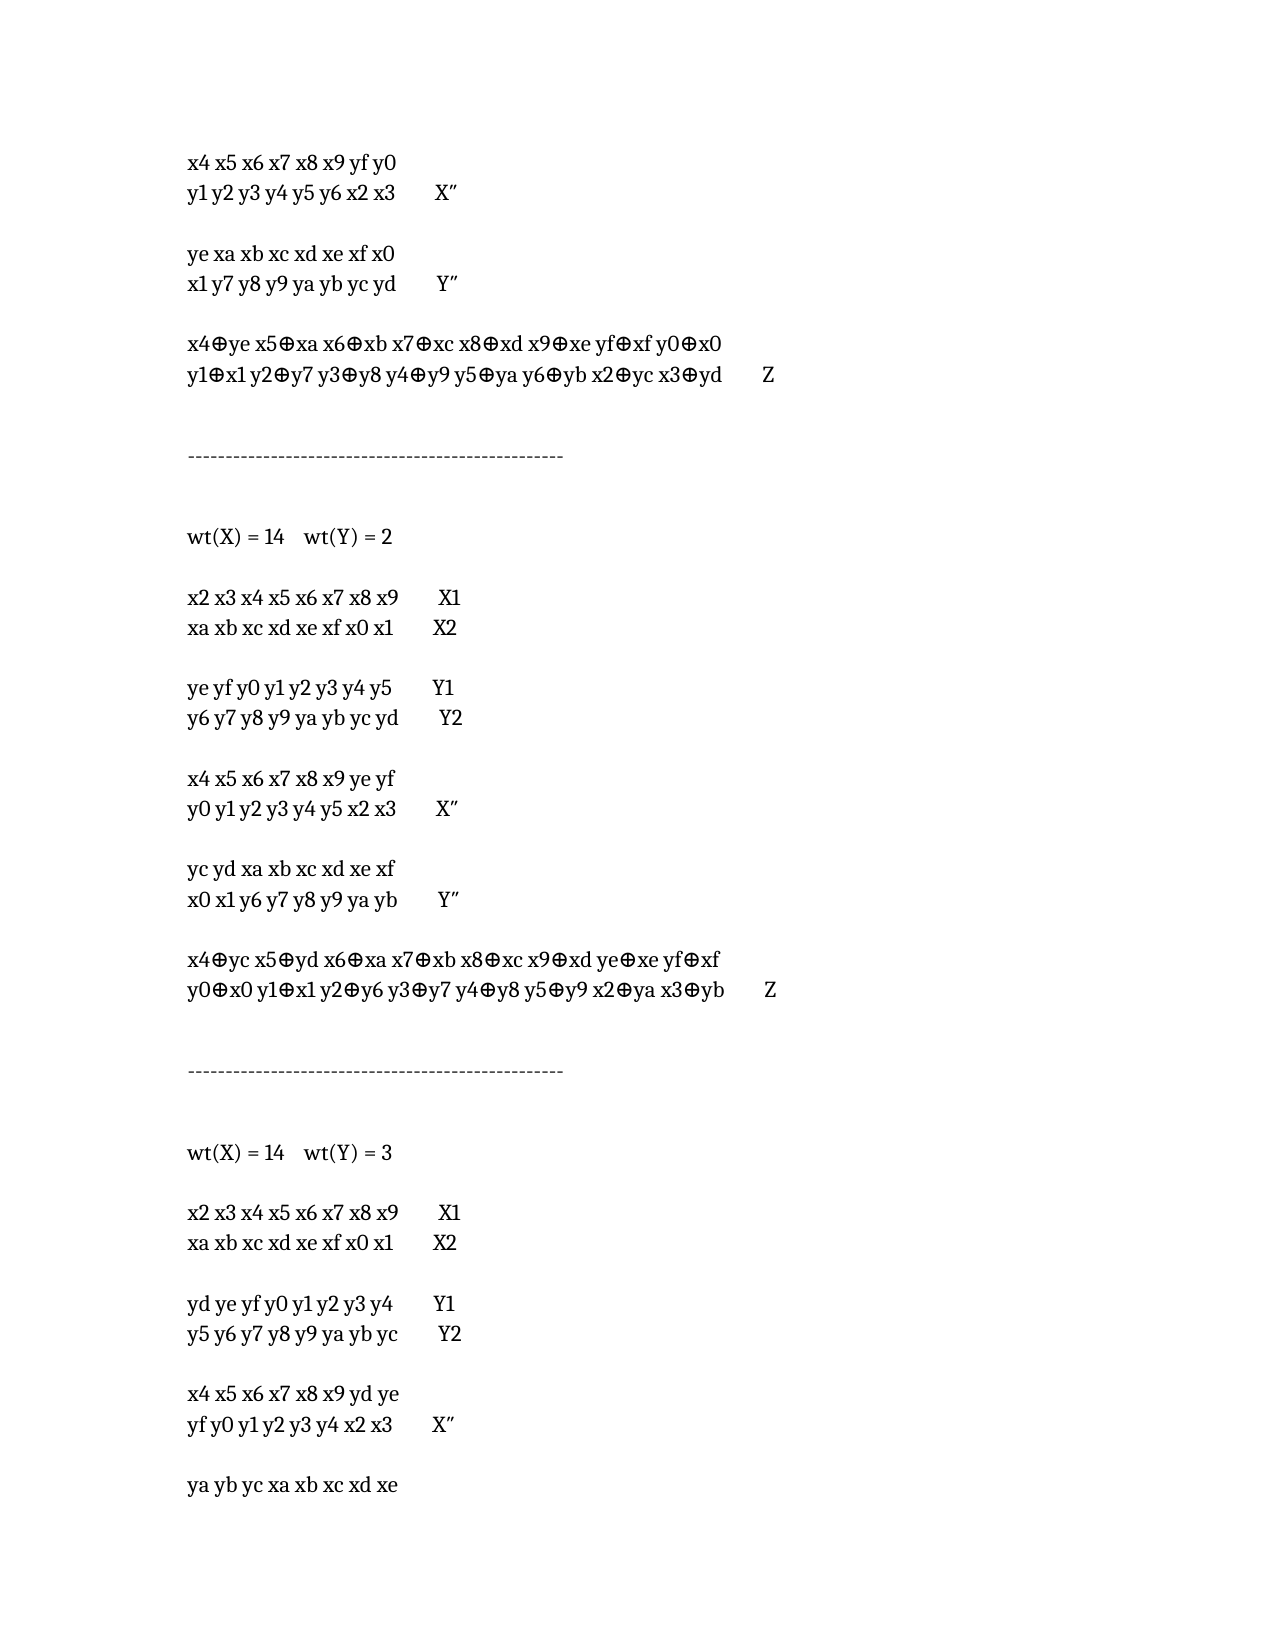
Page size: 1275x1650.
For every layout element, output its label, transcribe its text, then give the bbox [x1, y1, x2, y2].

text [187, 1139, 1087, 1498]
text -------------------------------------------------- [187, 1028, 1087, 1115]
text wt(X) = 14 wt(Y) = 2 x2 x3 x4 x5 x6 x7 x8 x9 X1 xa xb xc xd xe xf x0 x1 X2 ye yf y0 y1 y2 y3 y4 y5 Y1 y6 y7 y8 y9 ya yb yc yd Y2 x4 x5 x6 x7 x8 x9 ye yf y0 y1 y2 y3 y4 y5 x2 x3 X″ yc yd xa xb xc xd xe xf x0 x1 y6 y7 y8 y9 ya yb Y″ x4⊕yc x5⊕yd x6⊕xa x7⊕xb x8⊕xc x9⊕xd ye⊕xe yf⊕xf y0⊕x0 y1⊕x1 y2⊕y6 y3⊕y7 y4⊕y8 y5⊕y9 x2⊕ya x3⊕yb Z [187, 524, 1087, 1003]
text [187, 150, 1087, 388]
text -------------------------------------------------- [187, 412, 1087, 499]
